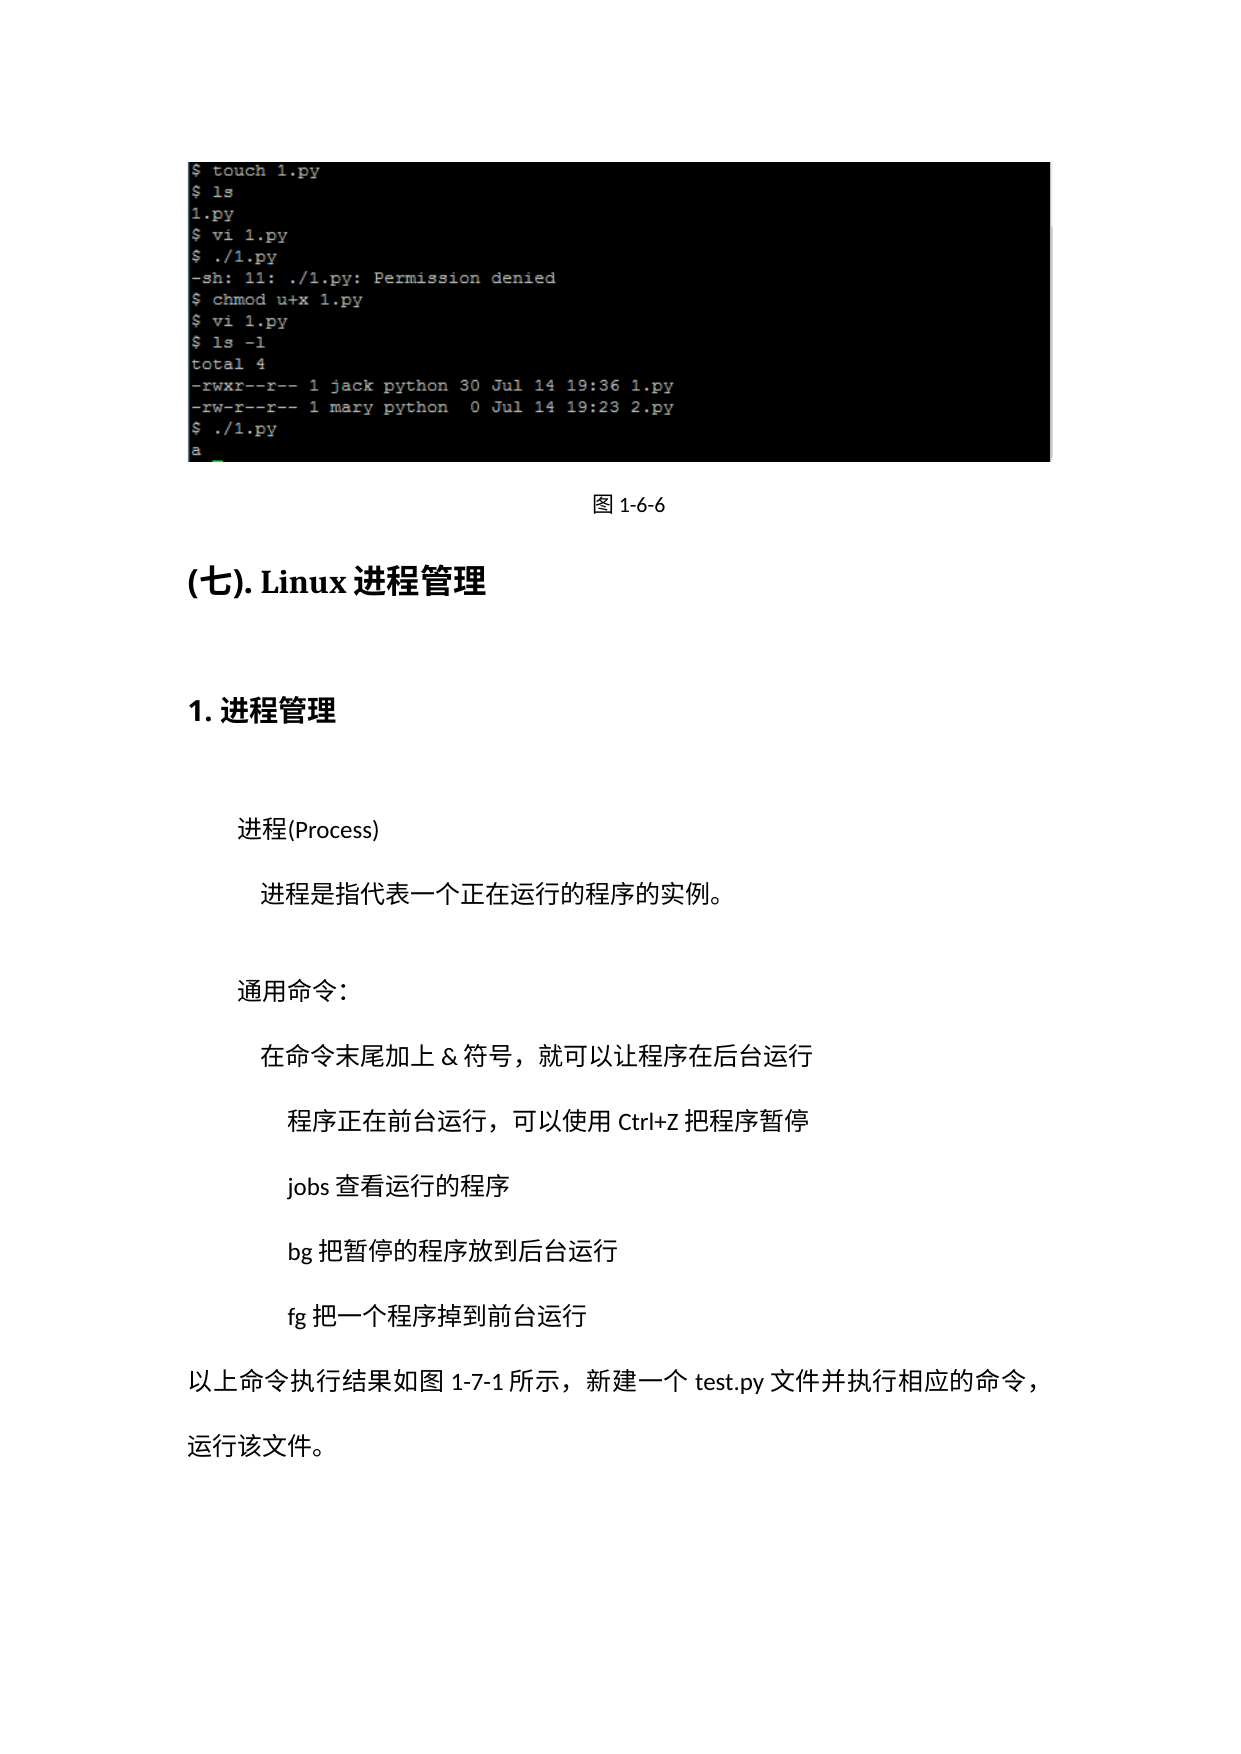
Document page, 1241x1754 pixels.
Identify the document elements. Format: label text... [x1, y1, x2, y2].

text bg 把暂停的程序放到后台运行 [187, 1217, 1053, 1282]
subtitle (七). Linux进程管理 [187, 547, 1053, 612]
text 以上命令执行结果如图1-7-1所示，新建一个test.py文件并执行相应的命令，运行该文件。 [187, 1347, 1053, 1477]
text 在命令末尾加上 & 符号，就可以让程序在后台运行 [187, 1022, 1053, 1087]
text 进程(Process) [187, 795, 1053, 860]
text fg 把一个程序掉到前台运行 [187, 1282, 1053, 1347]
picture [187, 162, 1053, 462]
text 图1-6-6 [187, 487, 1053, 519]
text 进程是指代表一个正在运行的程序的实例。 [187, 860, 1053, 925]
text jobs 查看运行的程序 [187, 1152, 1053, 1217]
text 程序正在前台运行，可以使用 Ctrl+Z 把程序暂停 [187, 1087, 1053, 1152]
text 通用命令： [187, 957, 1053, 1022]
subtitle 1. 进程管理 [187, 676, 1053, 741]
